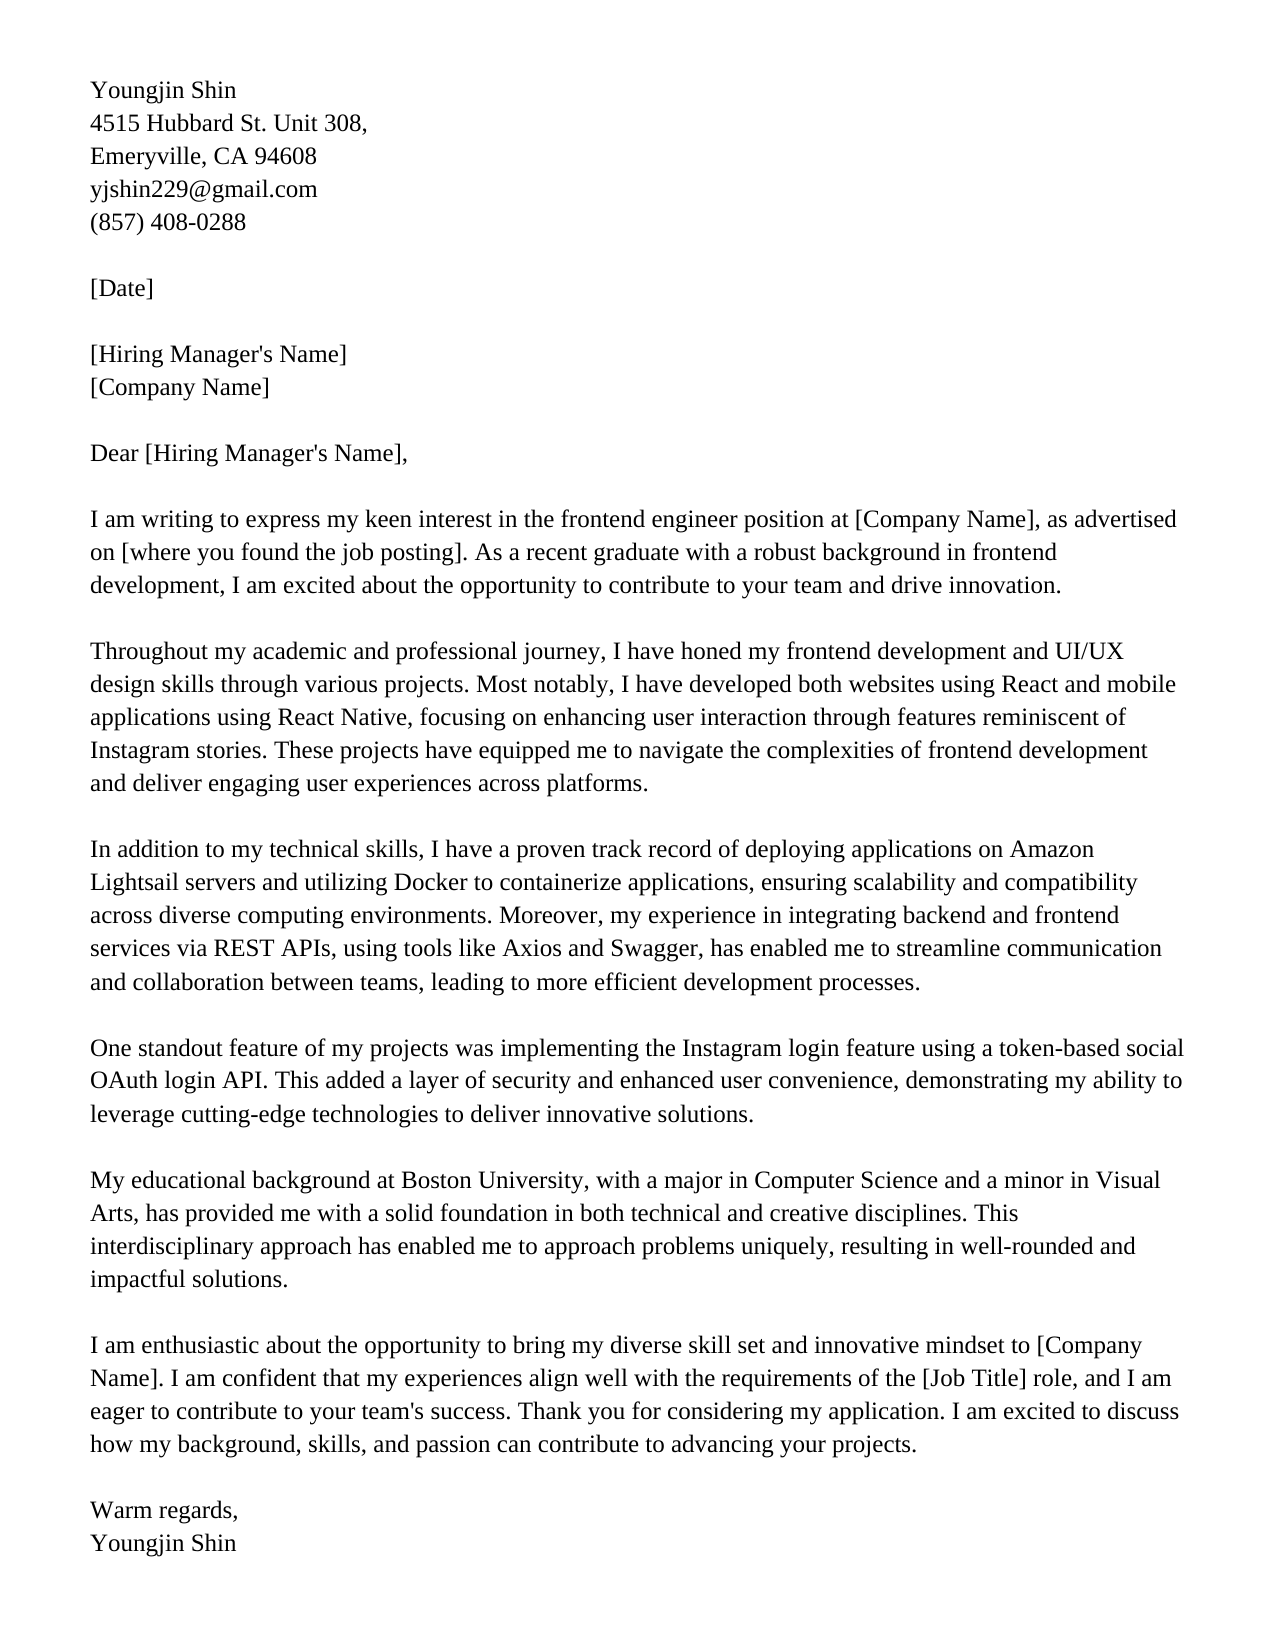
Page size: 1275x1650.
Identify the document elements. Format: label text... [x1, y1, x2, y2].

text I am enthusiastic about the opportunity to bring my diverse skill set and innovative mindset to [Company Name]. I am confident that my experiences align well with the requirements of the [Job Title] role, and I am eager to contribute to your team's success. Thank you for considering my application. I am excited to discuss how my background, skills, and passion can contribute to advancing your projects. [90, 1330, 1185, 1458]
text I am writing to express my keen interest in the frontend engineer position at [Company Name], as advertised on [where you found the job posting]. As a recent graduate with a robust background in frontend development, I am excited about the opportunity to contribute to your team and drive innovation. [90, 504, 1185, 599]
text Youngjin Shin [90, 1528, 1185, 1557]
text Youngjin Shin [90, 75, 1185, 104]
text [Date] [90, 273, 1185, 302]
text In addition to my technical skills, I have a proven track record of deploying applications on Amazon Lightsail servers and utilizing Docker to containerize applications, ensuring scalability and compatibility across diverse computing environments. Moreover, my experience in integrating backend and frontend services via REST APIs, using tools like Axios and Swagger, has enabled me to streamline communication and collaboration between teams, leading to more efficient development processes. [90, 834, 1185, 995]
text Warm regards, [90, 1495, 1185, 1524]
text Dear [Hiring Manager's Name], [90, 438, 1185, 467]
text Throughout my academic and professional journey, I have honed my frontend development and UI/UX design skills through various projects. Most notably, I have developed both websites using React and mobile applications using React Native, focusing on enhancing user interaction through features reminiscent of Instagram stories. These projects have equipped me to navigate the complexities of frontend development and deliver engaging user experiences across platforms. [90, 636, 1185, 797]
text 4515 Hubbard St. Unit 308, [90, 108, 1185, 137]
text (857) 408-0288 [90, 207, 1185, 236]
text [Company Name] [90, 372, 1185, 401]
text [Hiring Manager's Name] [90, 339, 1185, 368]
text yjshin229@gmail.com [90, 174, 1185, 203]
text Emeryville, CA 94608 [90, 141, 1185, 170]
text My educational background at Boston University, with a major in Computer Science and a minor in Visual Arts, has provided me with a solid foundation in both technical and creative disciplines. This interdisciplinary approach has enabled me to approach problems uniquely, resulting in well-rounded and impactful solutions. [90, 1165, 1185, 1292]
text One standout feature of my projects was implementing the Instagram login feature using a token-based social OAuth login API. This added a layer of security and enhanced user convenience, demonstrating my ability to leverage cutting-edge technologies to deliver innovative solutions. [90, 1033, 1185, 1127]
